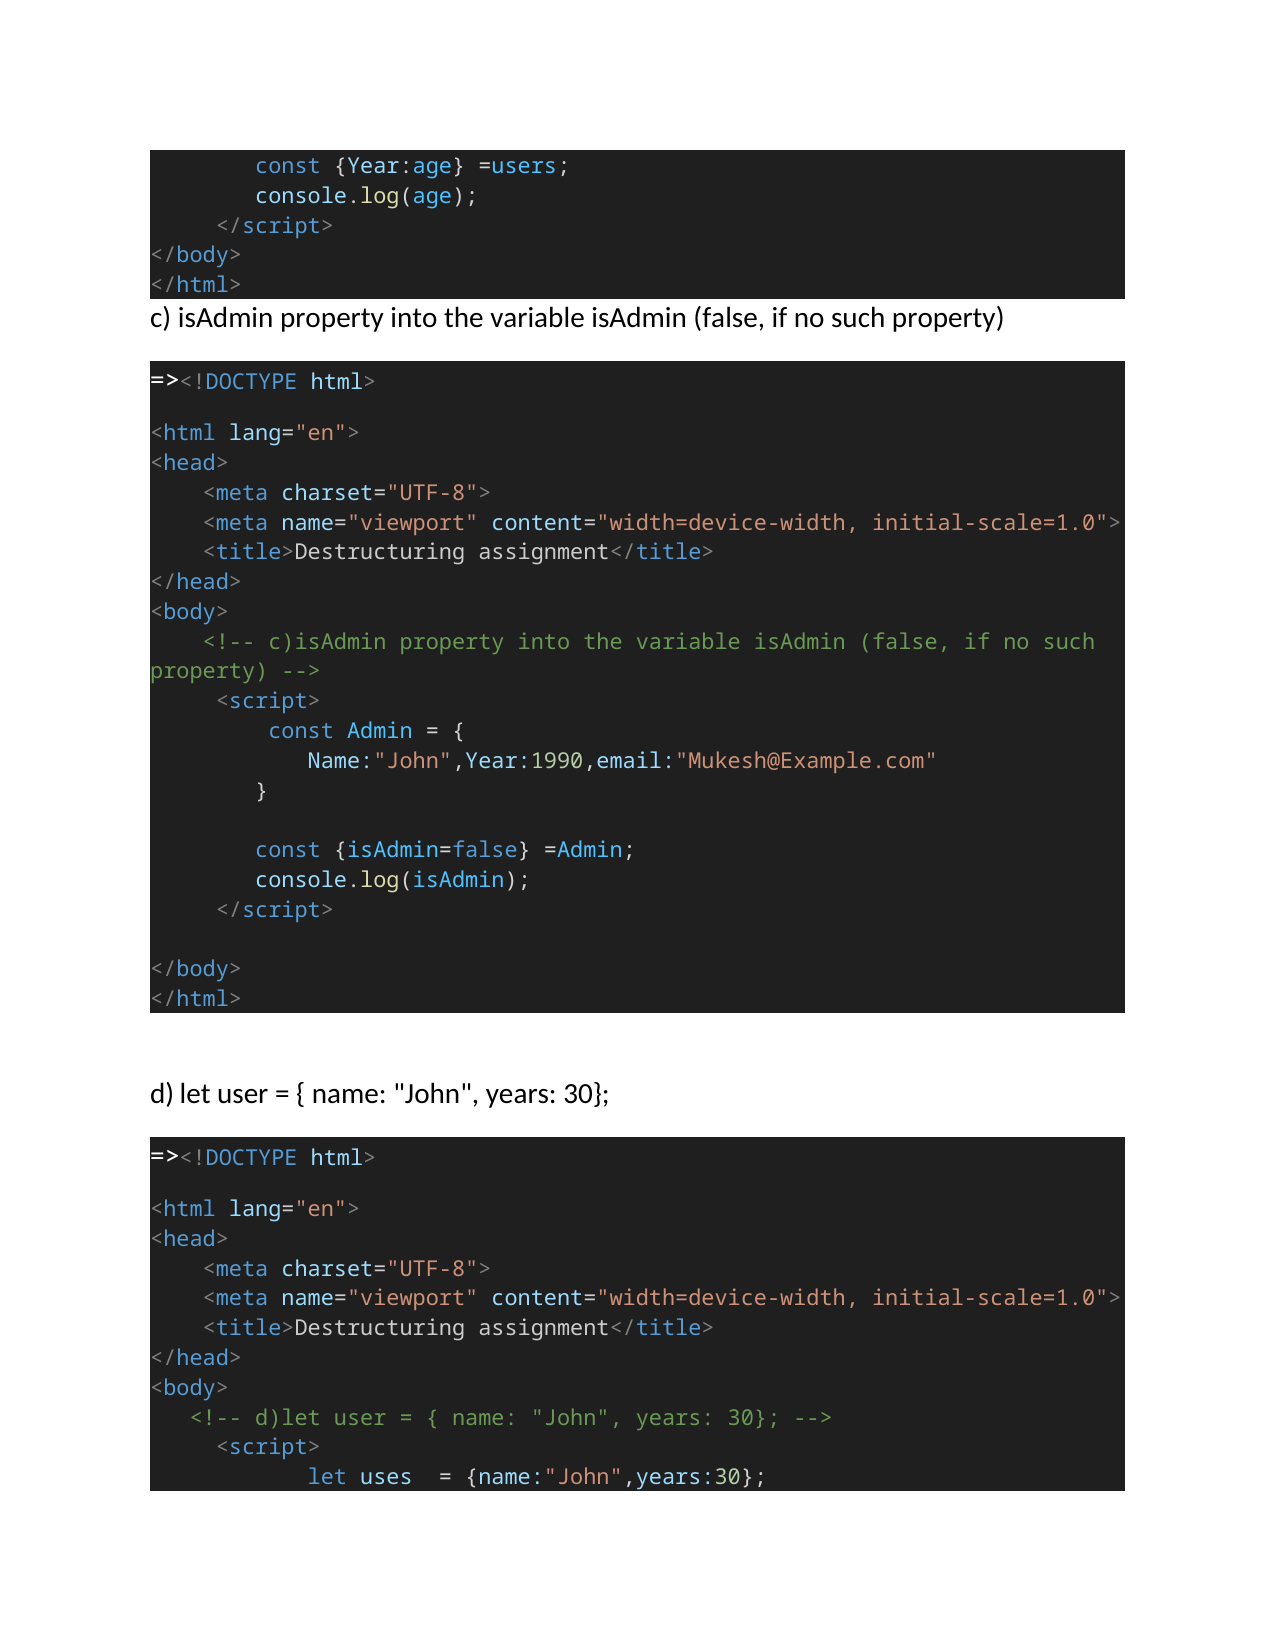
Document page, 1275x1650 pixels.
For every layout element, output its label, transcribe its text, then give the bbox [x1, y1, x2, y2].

text <head> [150, 1223, 1125, 1253]
text </body> [150, 239, 1125, 269]
text c) isAdmin property into the variable isAdmin (false, if no such property) [150, 299, 1125, 334]
text </head> [150, 566, 1125, 596]
text =><!DOCTYPE html> [150, 361, 1125, 396]
text console.log(isAdmin); [150, 864, 1125, 894]
text <meta name="viewport" content="width=device-width, initial-scale=1.0"> [150, 507, 1125, 536]
text d) let user = { name: "John", years: 30}; [150, 1075, 1125, 1110]
text </script> [150, 894, 1125, 924]
text <!-- d)let user = { name: "John", years: 30}; --> [150, 1402, 1125, 1431]
text =><!DOCTYPE html> [150, 1137, 1125, 1172]
text <title>Destructuring assignment</title> [150, 536, 1125, 566]
text <meta charset="UTF-8"> [150, 477, 1125, 507]
text <html lang="en"> [150, 1193, 1125, 1223]
text </head> [150, 1342, 1125, 1372]
text const Admin = { [150, 715, 1125, 745]
text <title>Destructuring assignment</title> [150, 1312, 1125, 1342]
text const {Year:age} =users; [150, 150, 1125, 180]
text </html> [150, 269, 1125, 299]
text <!-- c)isAdmin property into the variable isAdmin (false, if no such property) --> [150, 626, 1125, 685]
text <meta charset="UTF-8"> [150, 1253, 1125, 1282]
text <head> [150, 447, 1125, 477]
text const {isAdmin=false} =Admin; [150, 834, 1125, 864]
text console.log(age); [150, 180, 1125, 209]
text <script> [150, 1431, 1125, 1461]
text <body> [150, 596, 1125, 626]
text </body> [150, 953, 1125, 983]
text <body> [150, 1372, 1125, 1402]
text </html> [150, 983, 1125, 1013]
text } [150, 775, 1125, 804]
text Name:"John",Year:1990,email:"Mukesh@Example.com" [150, 745, 1125, 775]
text <meta name="viewport" content="width=device-width, initial-scale=1.0"> [150, 1282, 1125, 1312]
text </script> [150, 209, 1125, 239]
text let uses = {name:"John",years:30}; [150, 1461, 1125, 1491]
text <script> [150, 685, 1125, 715]
text <html lang="en"> [150, 417, 1125, 447]
